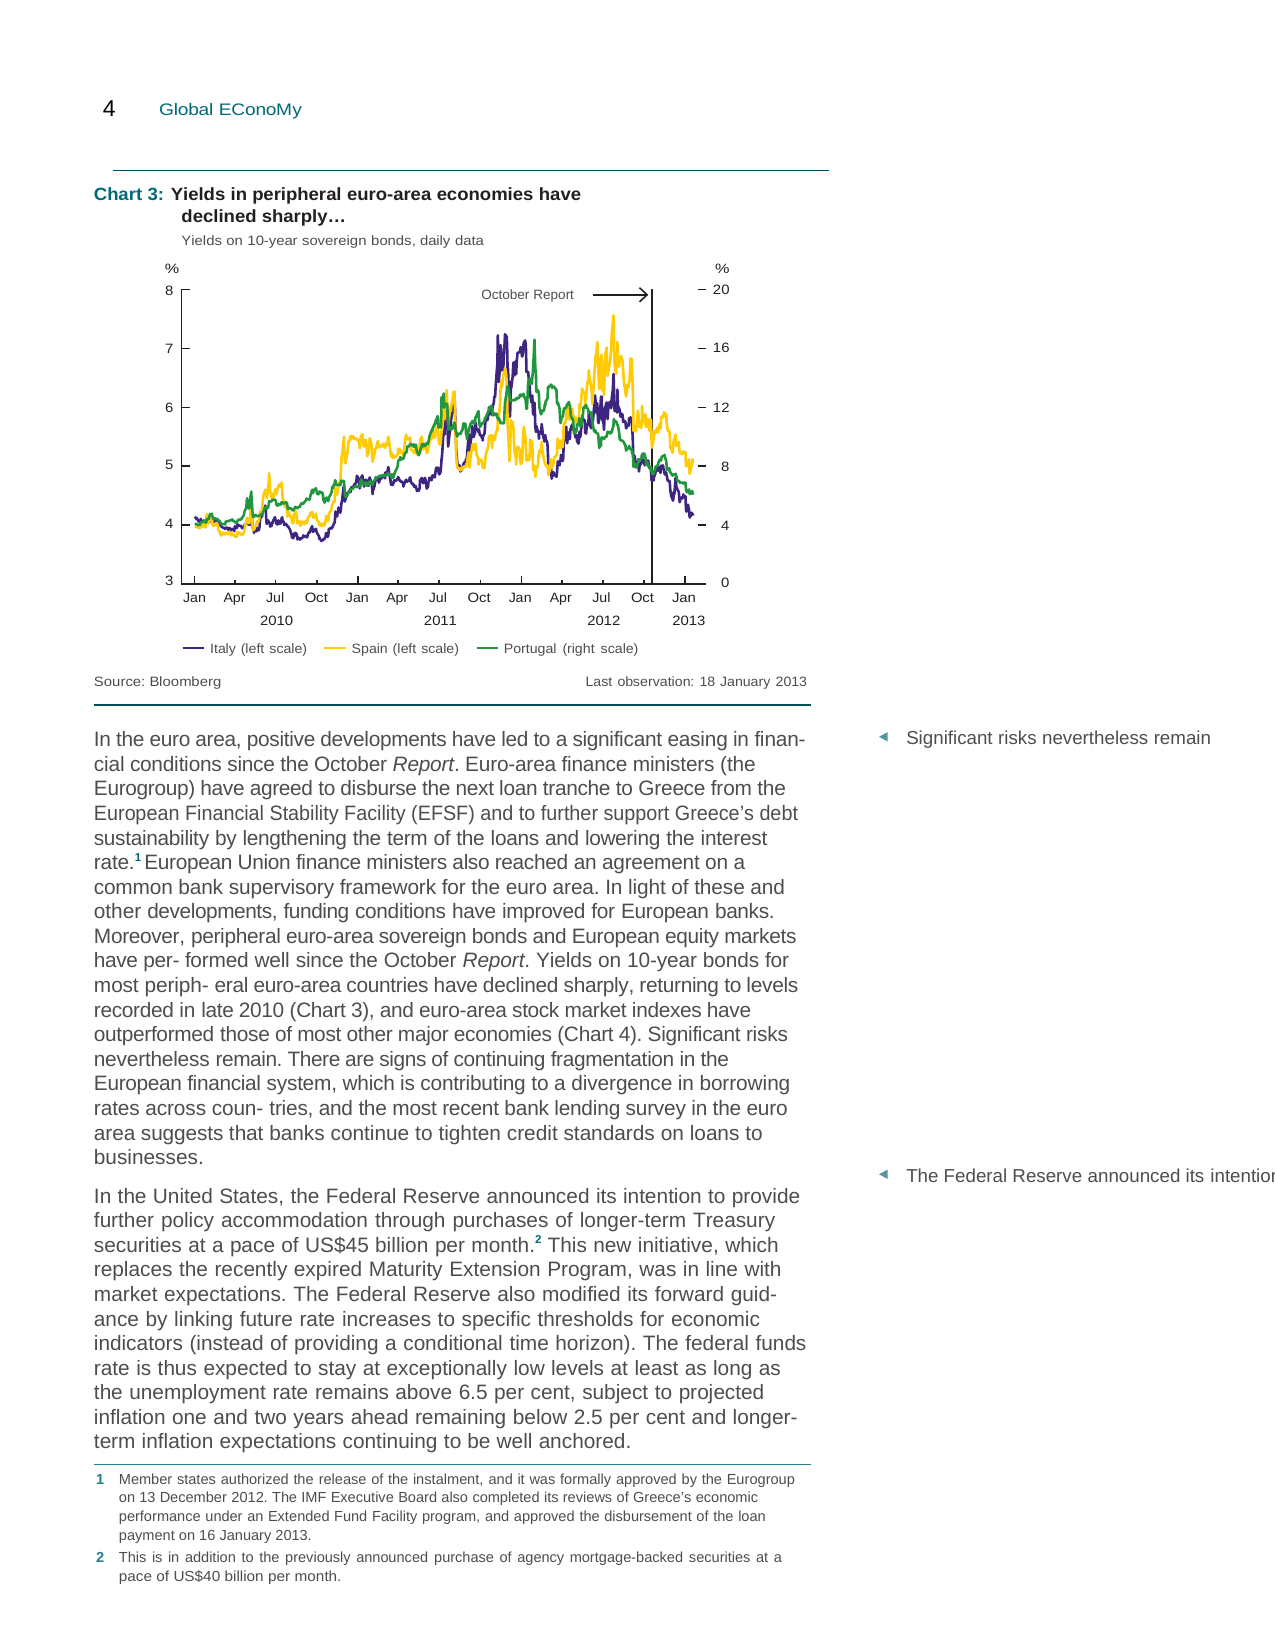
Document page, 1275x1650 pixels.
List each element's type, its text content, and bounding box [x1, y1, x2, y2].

text Jan Apr Jul Oct Jan Apr Jul Oct Jan Apr Jul Oct Jan [183, 591, 1275, 605]
text Source: Bloomberg Last observation: 18 January 2013 [94, 673, 1275, 689]
text 3 0 [165, 574, 1275, 591]
text Yields on 10-year sovereign bonds, daily data [181, 232, 1275, 248]
text 6 12 [165, 399, 1275, 415]
text 2010 2011 2012 2013 [260, 613, 1275, 628]
text 4 4 [165, 516, 1275, 533]
text Chart 3: Yields in peripheral euro-area economies have declined sharply… [94, 183, 628, 226]
text 7 16 [165, 340, 1275, 357]
text 5 8 [165, 457, 1275, 474]
list This is in addition to the previously announced purchase of agency mortgage-backed securities at a pace of US$40 billion per month. [96, 1549, 787, 1584]
list Member states authorized the release of the instalment, and it was formally approved by the Eurogroup on 13 December 2012. The IMF Executive Board also completed its reviews of Greece’s economic performance under an Extended Fund Facility program, and approved the disbursement of the loan payment on 16 January 2013. [96, 1471, 801, 1543]
text Italy (left scale) Spain (left scale) Portugal (right scale) [210, 641, 1275, 656]
text % % [164, 260, 1275, 276]
text 8 20 [165, 282, 1275, 298]
text In the United States, the Federal Reserve announced its intention to provide further policy accommodation through purchases of longer-term Treasury securities at a pace of US$45 billion per month.2 This new initiative, which replaces the recently expired Maturity Extension Program, was in line with market expectations. The Federal Reserve also modified its forward guid- ance by linking future rate increases to specific thresholds for economic indicators (instead of providing a conditional time horizon). The federal funds rate is thus expected to stay at exceptionally low levels at least as long as the unemployment rate remains above 6.5 per cent, subject to projected inflation one and two years ahead remaining below 2.5 per cent and longer- term inflation expectations continuing to be well anchored. [94, 1183, 809, 1453]
text In the euro area, positive developments have led to a significant easing in finan- cial conditions since the October Report. Euro-area finance ministers (the Eurogroup) have agreed to disburse the next loan tranche to Greece from the European Financial Stability Facility (EFSF) and to further support Greece’s debt sustainability by lengthening the term of the loans and lowering the interest rate.1 European Union finance ministers also reached an agreement on a common bank supervisory framework for the euro area. In light of these and other developments, funding conditions have improved for European banks. Moreover, peripheral euro-area sovereign bonds and European equity markets have per- formed well since the October Report. Yields on 10-year bonds for most periph- eral euro-area countries have declined sharply, returning to levels recorded in late 2010 (Chart 3), and euro-area stock market indexes have outperformed those of most other major economies (Chart 4). Significant risks nevertheless remain. There are signs of continuing fragmentation in the European financial system, which is contributing to a divergence in borrowing rates across coun- tries, and the most recent bank lending survey in the euro area suggests that banks continue to tighten credit standards on loans to businesses. [94, 727, 811, 1169]
